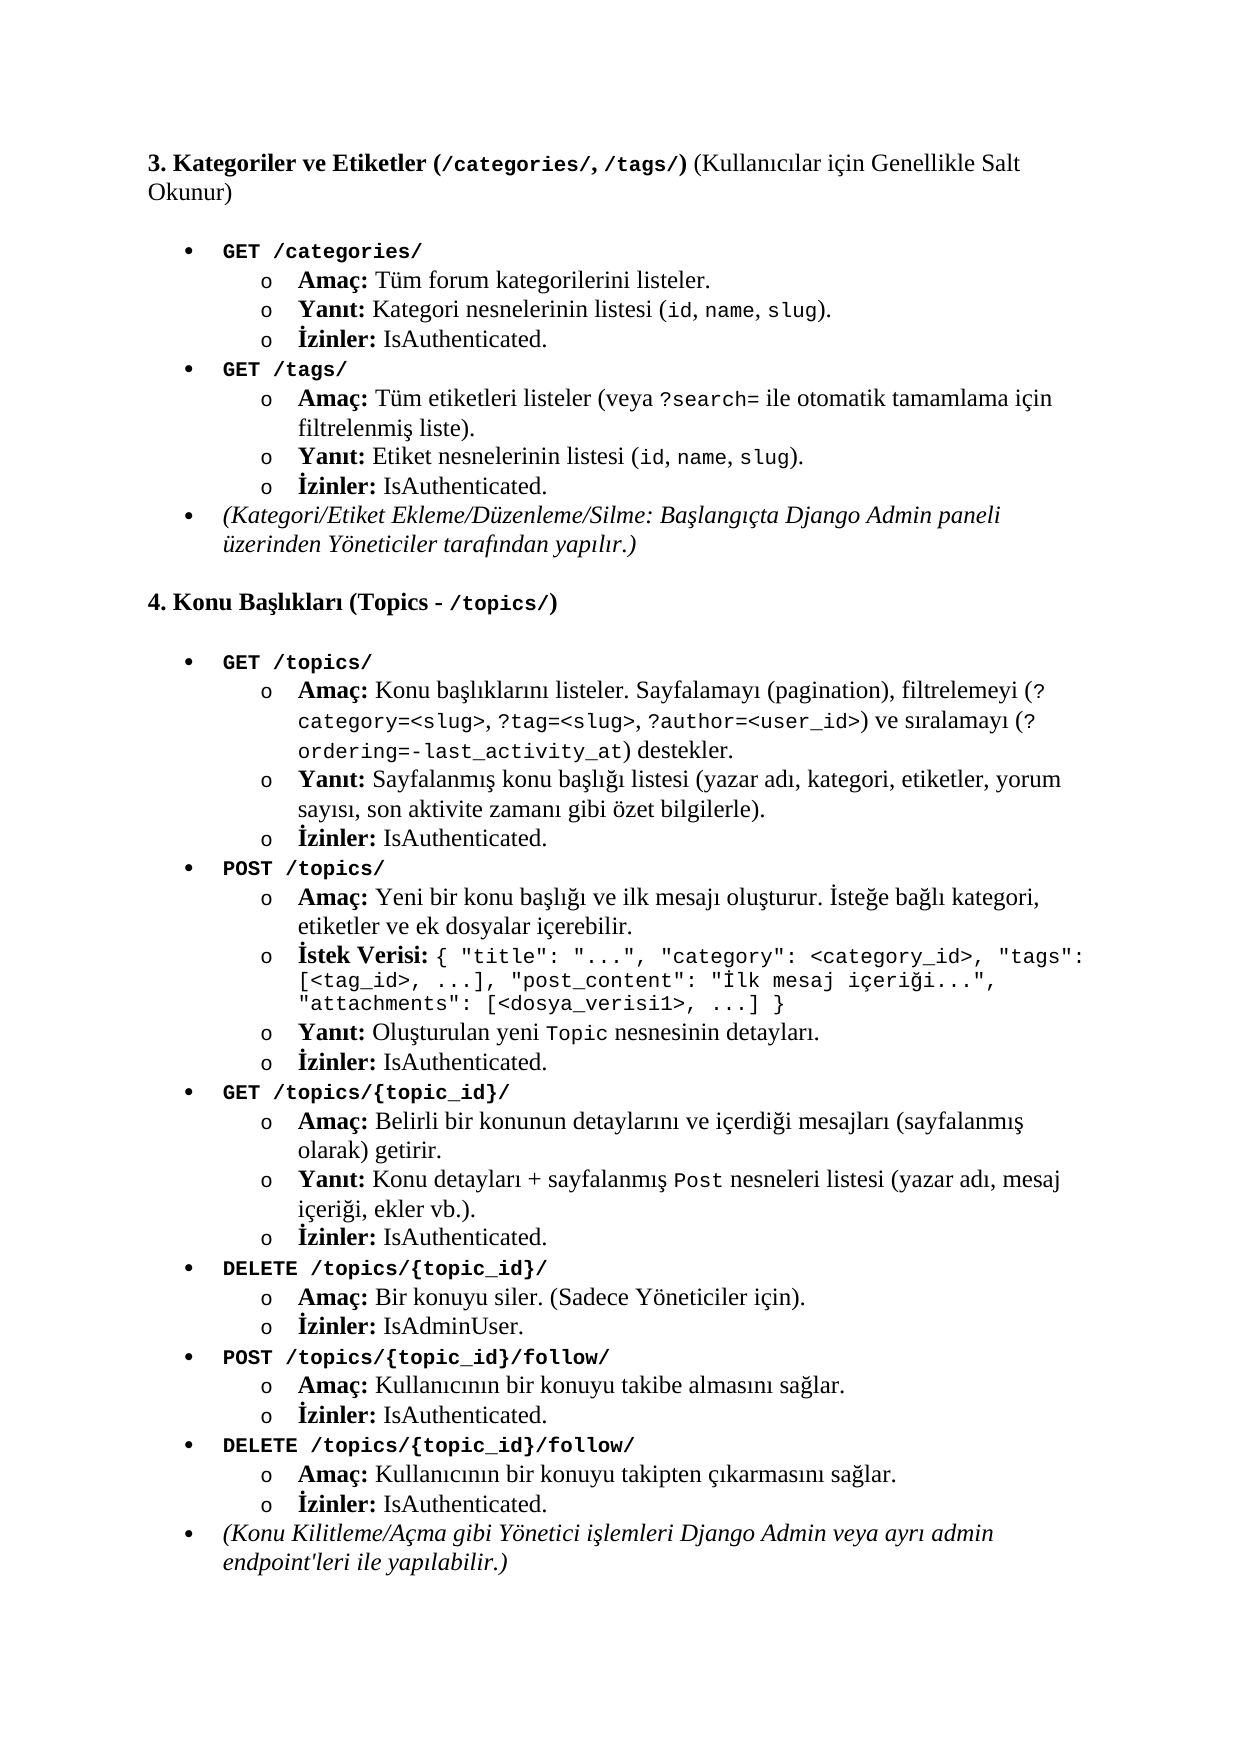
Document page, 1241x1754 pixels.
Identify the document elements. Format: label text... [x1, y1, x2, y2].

list POST /topics/{topic_id}/follow/ [185, 1341, 1093, 1370]
list GET /topics/ [185, 646, 1093, 676]
list Amaç: Konu başlıklarını listeler. Sayfalamayı (pagination), filtrelemeyi (?category=<slug>, ?tag=<slug>, ?author=<user_id>) ve sıralamayı (?ordering=-last_activity_at) destekler. [260, 676, 1093, 764]
list (Konu Kilitleme/Açma gibi Yönetici işlemleri Django Admin veya ayrı admin endpoint'leri ile yapılabilir.) [185, 1518, 1093, 1576]
list POST /topics/ [185, 852, 1093, 882]
list Yanıt: Konu detayları + sayfalanmış Post nesneleri listesi (yazar adı, mesaj içeriği, ekler vb.). [260, 1164, 1093, 1222]
list Yanıt: Sayfalanmış konu başlığı listesi (yazar adı, kategori, etiketler, yorum sayısı, son aktivite zamanı gibi özet bilgilerle). [260, 764, 1093, 823]
list GET /topics/{topic_id}/ [185, 1076, 1093, 1106]
list İstek Verisi: { "title": "...", "category": <category_id>, "tags": [<tag_id>, ...], "post_content": "İlk mesaj içeriği...", "attachments": [<dosya_verisi1>, ...] } [260, 940, 1093, 1017]
list DELETE /topics/{topic_id}/follow/ [185, 1429, 1093, 1459]
text 3. Kategoriler ve Etiketler (/categories/, /tags/) (Kullanıcılar için Genellikle Salt Okunur) [148, 148, 1093, 206]
list Amaç: Bir konuyu siler. (Sadece Yöneticiler için). [260, 1282, 1093, 1311]
list İzinler: IsAuthenticated. [260, 1047, 1093, 1076]
list Yanıt: Kategori nesnelerinin listesi (id, name, slug). [260, 294, 1093, 324]
list İzinler: IsAuthenticated. [260, 471, 1093, 501]
list İzinler: IsAuthenticated. [260, 1222, 1093, 1252]
list (Kategori/Etiket Ekleme/Düzenleme/Silme: Başlangıçta Django Admin paneli üzerinden Yöneticiler tarafından yapılır.) [185, 501, 1093, 558]
list Amaç: Kullanıcının bir konuyu takibe almasını sağlar. [260, 1370, 1093, 1400]
list GET /tags/ [185, 353, 1093, 383]
list Amaç: Yeni bir konu başlığı ve ilk mesajı oluşturur. İsteğe bağlı kategori, etiketler ve ek dosyalar içerebilir. [260, 882, 1093, 940]
text 4. Konu Başlıkları (Topics - /topics/) [148, 587, 1093, 617]
list GET /categories/ [185, 235, 1093, 265]
list DELETE /topics/{topic_id}/ [185, 1252, 1093, 1282]
list Yanıt: Etiket nesnelerinin listesi (id, name, slug). [260, 441, 1093, 471]
list İzinler: IsAuthenticated. [260, 324, 1093, 353]
list Amaç: Belirli bir konunun detaylarını ve içerdiği mesajları (sayfalanmış olarak) getirir. [260, 1106, 1093, 1164]
list Amaç: Tüm etiketleri listeler (veya ?search= ile otomatik tamamlama için filtrelenmiş liste). [260, 383, 1093, 441]
list İzinler: IsAuthenticated. [260, 823, 1093, 852]
list Yanıt: Oluşturulan yeni Topic nesnesinin detayları. [260, 1017, 1093, 1047]
list İzinler: IsAuthenticated. [260, 1400, 1093, 1429]
list Amaç: Kullanıcının bir konuyu takipten çıkarmasını sağlar. [260, 1459, 1093, 1489]
list Amaç: Tüm forum kategorilerini listeler. [260, 265, 1093, 294]
list İzinler: IsAuthenticated. [260, 1489, 1093, 1518]
list İzinler: IsAdminUser. [260, 1311, 1093, 1341]
